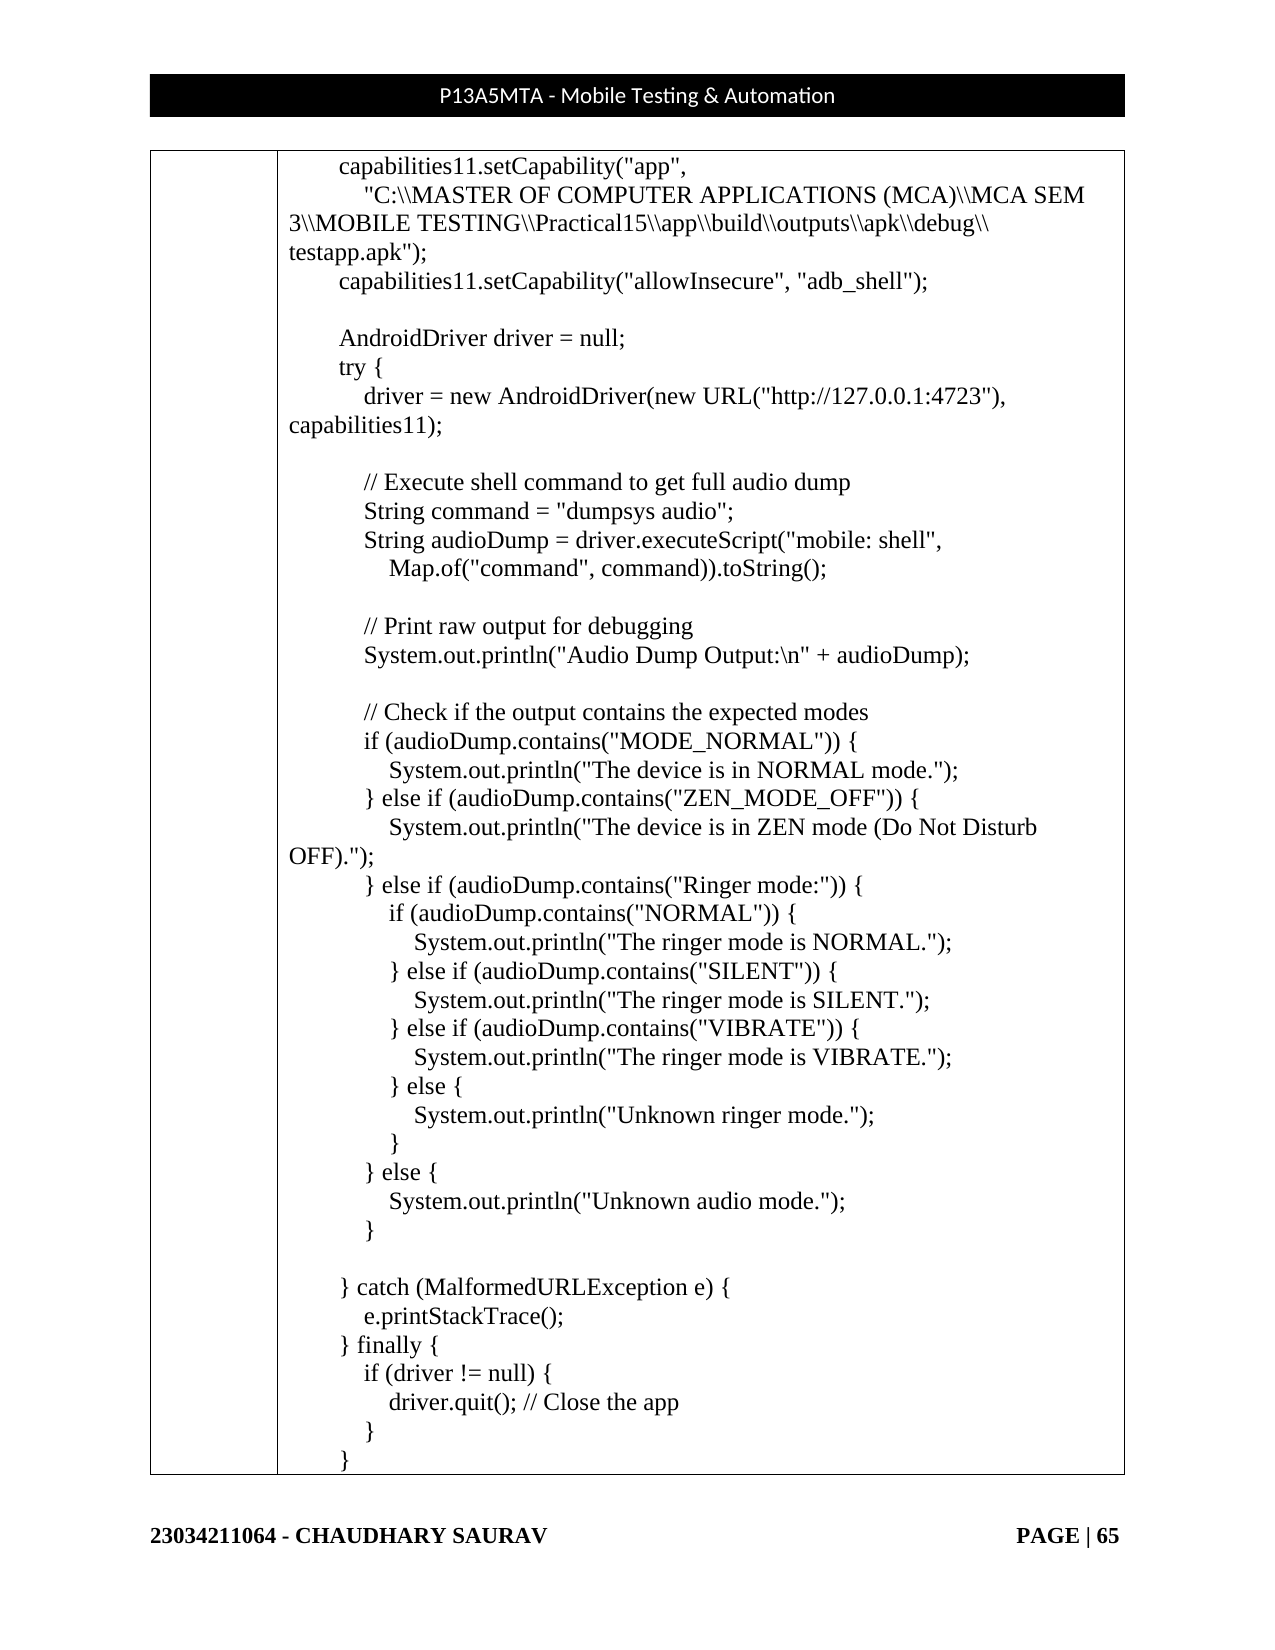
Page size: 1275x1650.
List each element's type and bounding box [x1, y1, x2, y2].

table_cell [151, 151, 277, 1473]
table_cell [278, 151, 1124, 1473]
